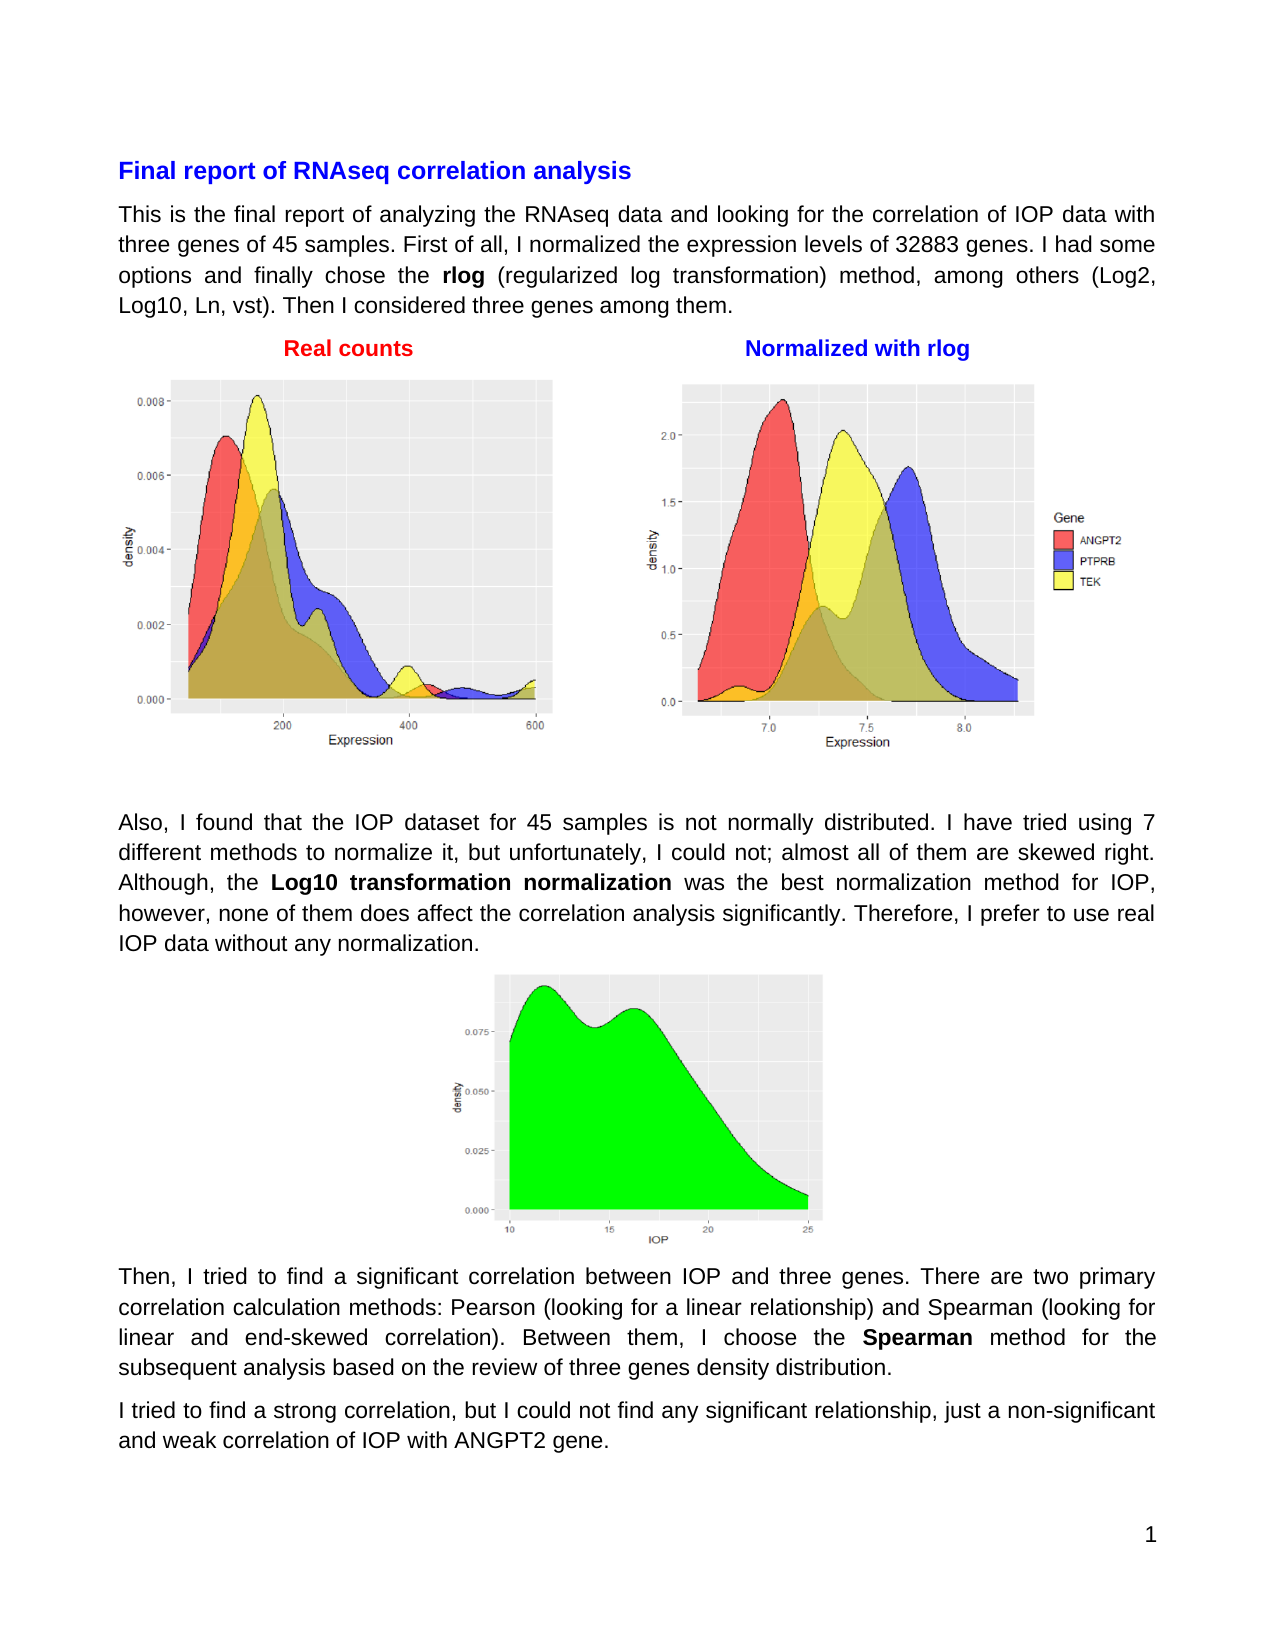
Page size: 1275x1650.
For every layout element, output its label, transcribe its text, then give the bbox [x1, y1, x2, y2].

picture [642, 380, 1130, 750]
picture [450, 972, 825, 1247]
text Real counts Normalized with rlog [118, 334, 1157, 361]
picture [118, 377, 566, 750]
text This is the final report of analyzing the RNAseq data and looking for the correlation of IOP data with three genes of 45 samples. First of all, I normalized the expression levels of 32883 genes. I had some options and finally chose the rlog (regularized log transformation) method, among others (Log2, Log10, Ln, vst). Then I considered three genes among them. [118, 201, 1157, 318]
text Then, I tried to find a significant correlation between IOP and three genes. There are two primary correlation calculation methods: Pearson (looking for a linear relationship) and Spearman (looking for linear and end-skewed correlation). Between them, I choose the Spearman method for the subsequent analysis based on the review of three genes density distribution. [118, 1263, 1157, 1380]
text I tried to find a strong correlation, but I could not find any significant relationship, just a non-significant and weak correlation of IOP with ANGPT2 gene. [118, 1397, 1157, 1453]
text Final report of RNAseq correlation analysis [118, 156, 1157, 184]
text Also, I found that the IOP dataset for 45 samples is not normally distributed. I have tried using 7 different methods to normalize it, but unfortunately, I could not; almost all of them are skewed right. Although, the Log10 transformation normalization was the best normalization method for IOP, however, none of them does affect the correlation analysis significantly. Therefore, I prefer to use real IOP data without any normalization. [118, 809, 1157, 956]
